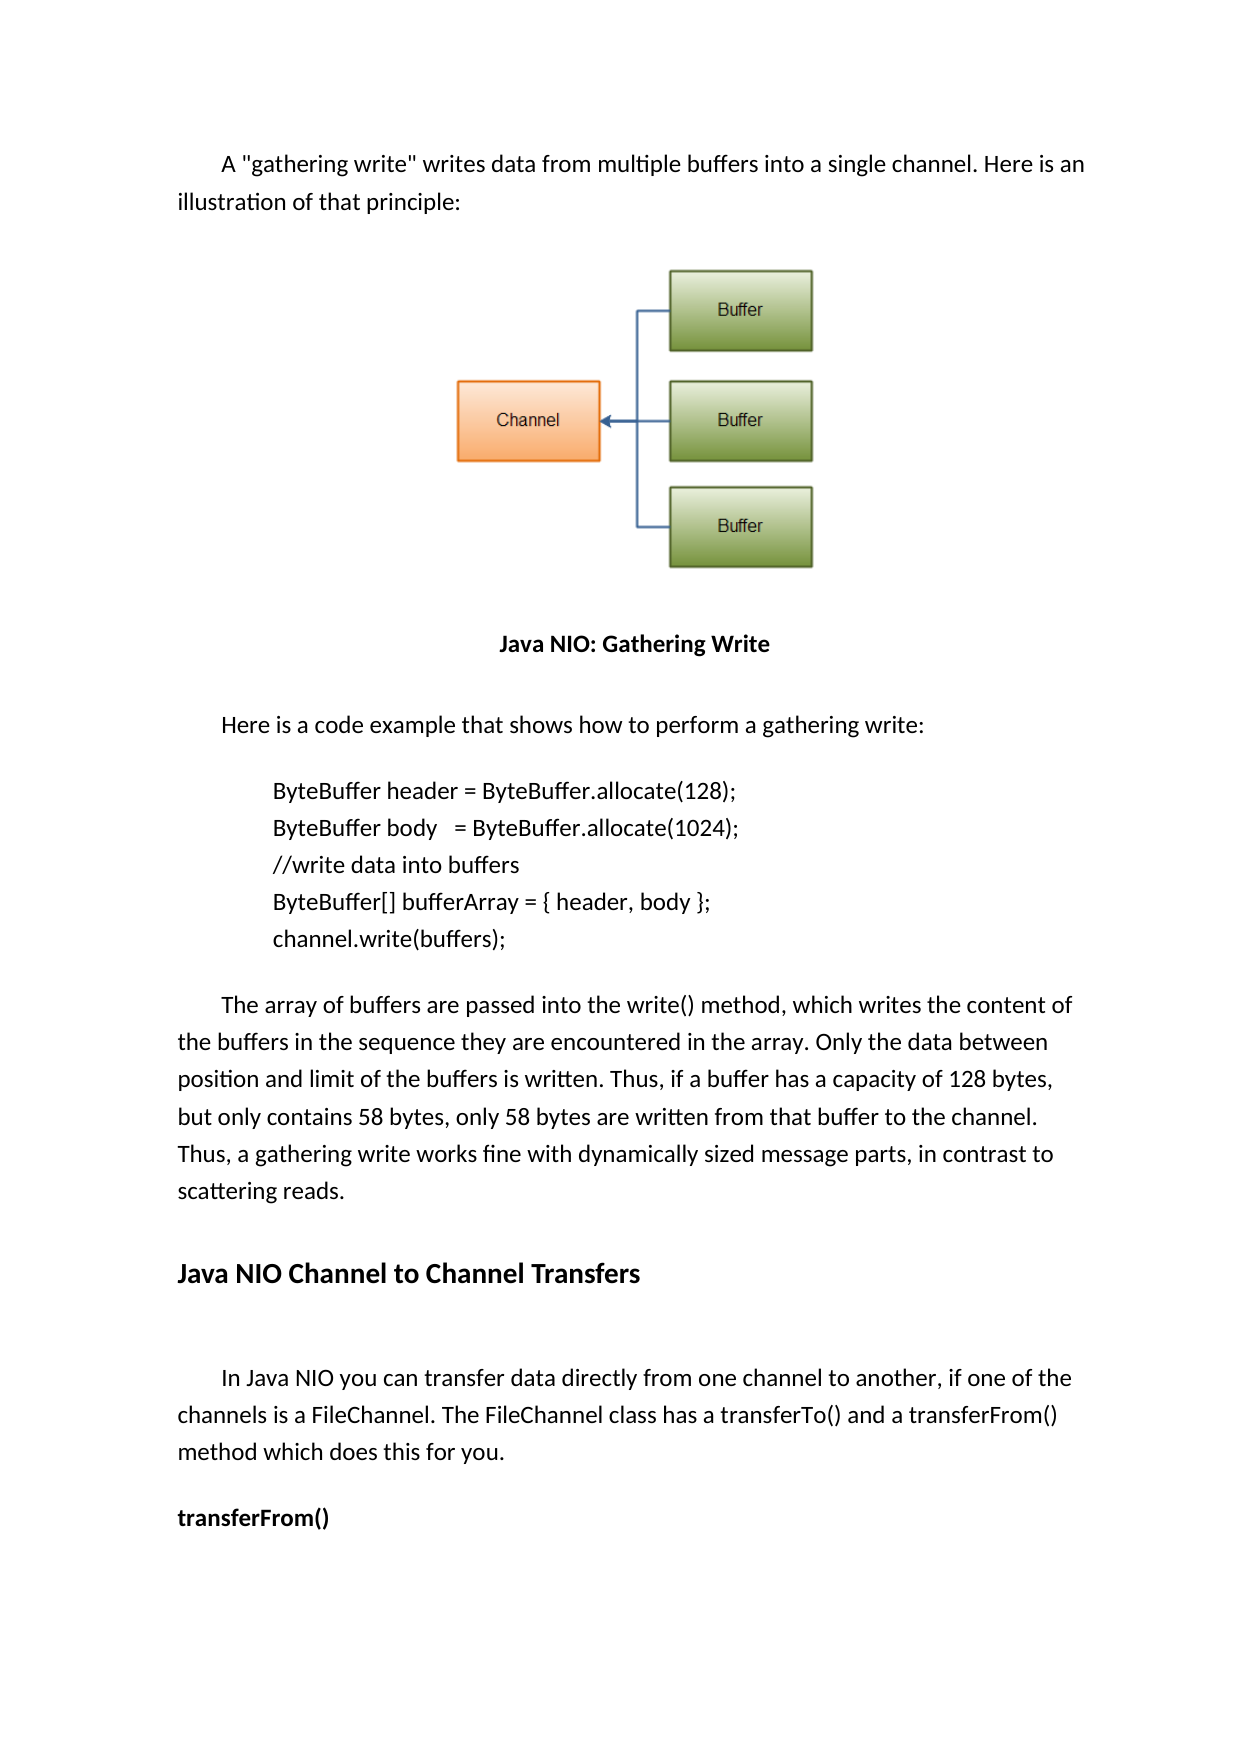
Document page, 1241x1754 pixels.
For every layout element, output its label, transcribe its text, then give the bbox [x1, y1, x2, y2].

text ByteBuffer[] bufferArray = { header, body }; [177, 885, 1092, 917]
table_header [437, 251, 832, 611]
text transferFrom() [177, 1501, 1092, 1534]
text ByteBuffer body = ByteBuffer.allocate(1024); [177, 811, 1092, 843]
text Java NIO Channel to Channel Transfers [177, 1241, 1092, 1306]
text The array of buffers are passed into the write() method, which writes the content of the buffers in the sequence they are encountered in the array. Only the data between position and limit of the buffers is written. Thus, if a buffer has a capacity of 128 bytes, but only contains 58 bytes, only 58 bytes are written from that buffer to the channel. Thus, a gathering write works fine with dynamically sized message parts, in contrast to scattering reads. [177, 988, 1092, 1207]
text A "gathering write" writes data from multiple buffers into a single channel. Here is an illustration of that principle: [177, 148, 1092, 217]
text In Java NIO you can transfer data directly from one channel to another, if one of the channels is a FileChannel. The FileChannel class has a transferTo() and a transferFrom() method which does this for you. [177, 1361, 1092, 1468]
text ByteBuffer header = ByteBuffer.allocate(128); [177, 774, 1092, 806]
text channel.write(buffers); [177, 922, 1092, 954]
table_cell Java NIO: Gathering Write [437, 611, 832, 679]
text Here is a code example that shows how to perform a gathering write: [177, 708, 1092, 740]
picture [456, 266, 814, 571]
text //write data into buffers [177, 848, 1092, 880]
